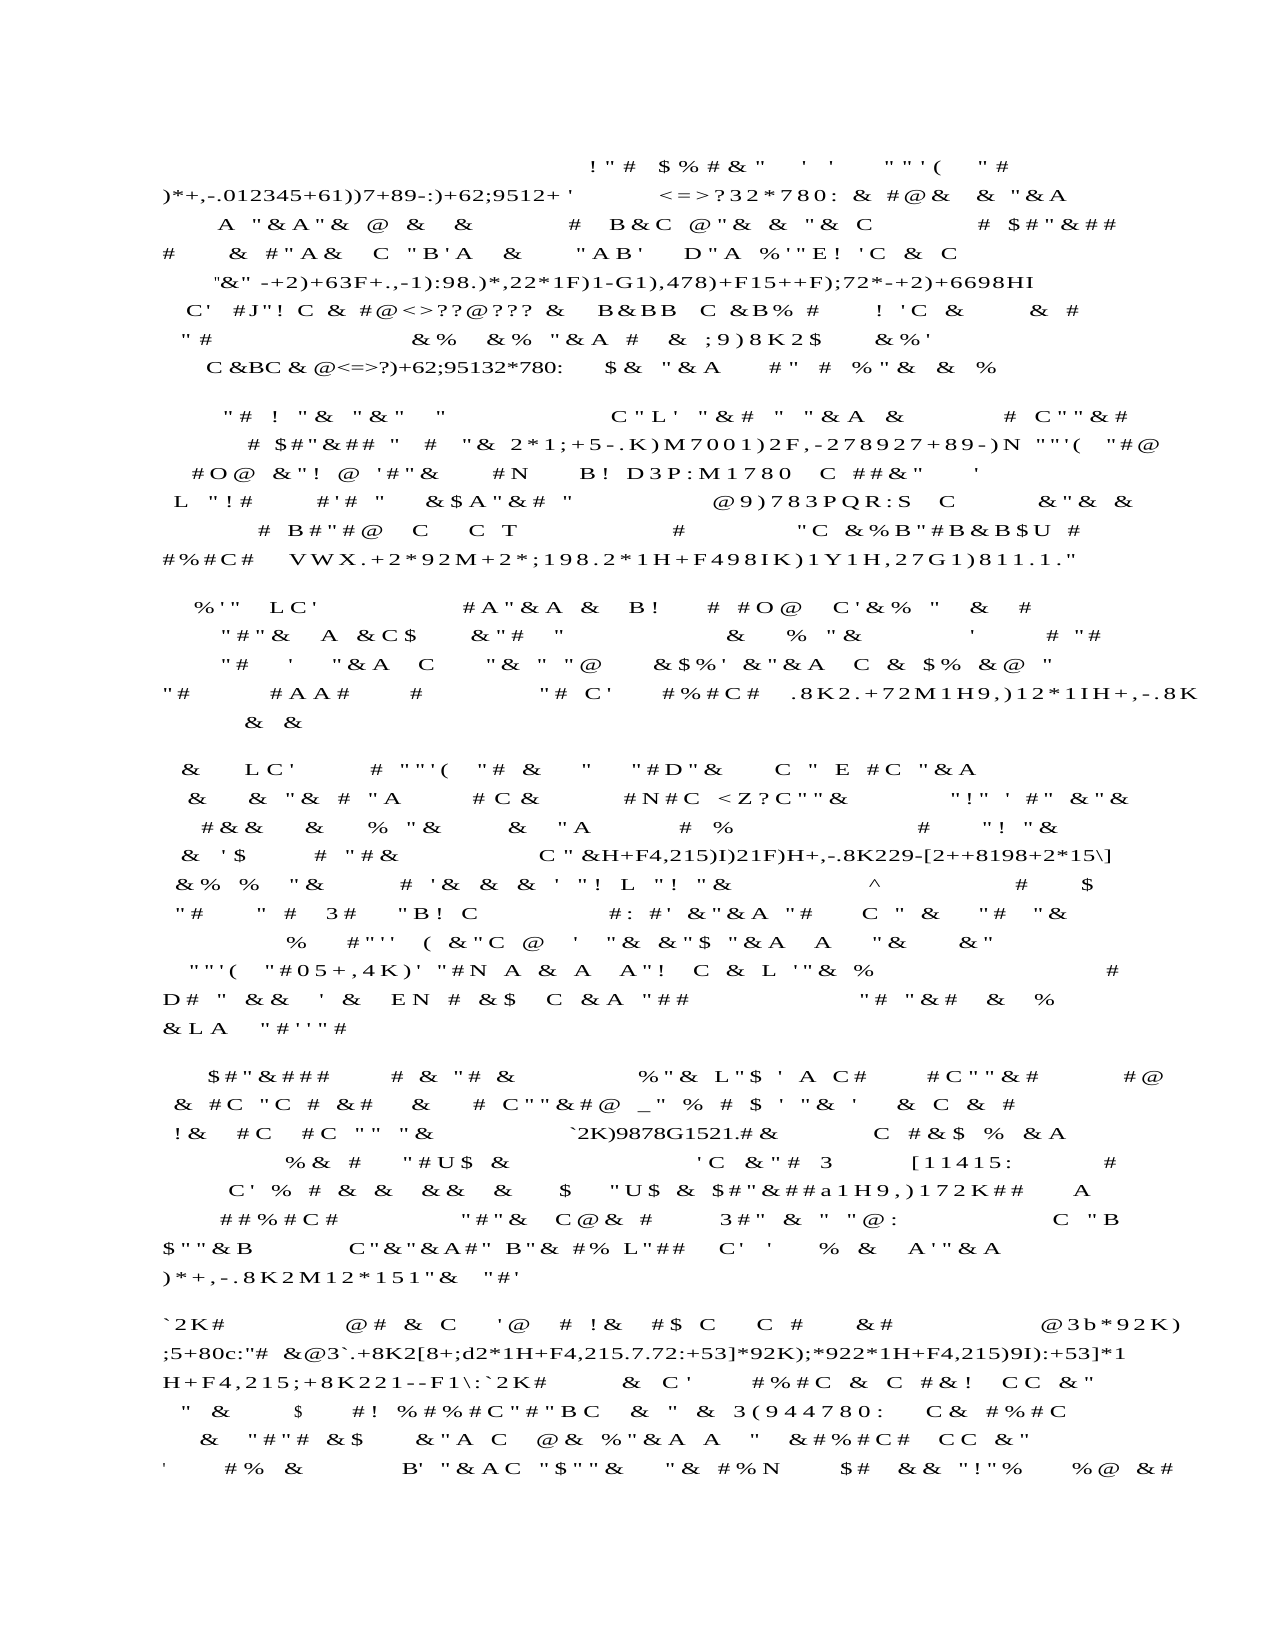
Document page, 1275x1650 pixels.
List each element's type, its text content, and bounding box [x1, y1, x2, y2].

text )*+,-.8K2M12*151"& "#' [162, 1268, 1275, 1287]
text "&" -+2)+63F+.,-1):98.)*,22*1F)1-G1),478)+F15++F);72*-+2)+6698HI [162, 273, 1275, 292]
text D# " && ' & EN # &$ C &A "## "# "&# & % [162, 990, 1275, 1009]
text #%#C# VWX.+2*92M+2*;198.2*1H+F498IK)1Y1H,27G1)811.1." [162, 550, 1275, 569]
text A "&A"& @ & & # B&C @"& & "& C # $#"&## [162, 215, 1275, 234]
text " & $ #! %#%#C"#"BC & " & 3(944780: C& #%#C [162, 1402, 1275, 1421]
text % #"'' ( &"C @ ' "& &"$ "&A A "& &" [162, 933, 1275, 952]
text & '$ # "#& C " &H+F4,215)I)21F)H+,-.8K229-[2++8198+2*15\] [162, 846, 1275, 866]
text # B#"#@ C C T # "C &%B"#B&B$U # [162, 521, 1275, 540]
text & & [162, 713, 1275, 732]
text C &BC & @<=>?)+62;95132*780: $& "&A #" # %"& & % [162, 359, 1275, 378]
text $""&B C"&"&A#" B"& #% L"## C' ' % & A'"&A [162, 1239, 1275, 1258]
text ' #% & B' "&AC "$""& "& #%N $# && "!"% %@ &# [162, 1459, 1275, 1478]
text & & "& # "A #C& #N#C <Z?C""& "!" ' #" &"& [162, 789, 1275, 808]
text & "#"# &$ &"A C @& %"&A A " &#%#C# CC &" [162, 1430, 1275, 1449]
text "#"& A &C$ &"# " & % "& ' # "# [162, 626, 1275, 646]
text # & #"A& C "B'A & "AB' D"A %'"E! 'C & C [162, 244, 1275, 263]
text L "!# #'# " &$A"&# " @9)783PQR:S C &"& & [162, 493, 1275, 512]
text )*+,-.012345+61))7+89-:)+62;9512+ ' <=>?32*780: & #@& & "&A [162, 186, 1275, 205]
text !"# $%#&" ' ' ""'( "# [588, 157, 1275, 176]
text %& # "#U$ & 'C &"# 3 [11415: # [162, 1153, 1275, 1172]
text C' % # & & && & $ "U$ & $#"&##a1H9,)172K## A [162, 1181, 1275, 1201]
text # $#"&## " # "& 2*1;+5-.K)M7001)2F,-278927+89-)N ""'( "#@ [162, 435, 1275, 454]
text &% % "& # '& & & ' "! L "! "& ^ # $ [162, 875, 1275, 894]
text ;5+80c:"# &@3`.+8K2[8+;d2*1H+F4,215.7.72:+53]*92K);*922*1H+F4,215)9I):+53]*1 [162, 1344, 1275, 1363]
text #&& & % "& & "A # % # "! "& [162, 818, 1275, 837]
text "# " # 3# "B! C #: #' &"&A "# C " & "# "& [162, 904, 1275, 923]
text & LC' # ""'( "# & " "#D"& C " E #C "&A [162, 760, 1275, 779]
text "# &% &% "&A # & ;9)8K2$ &%' [162, 330, 1275, 349]
text C' #J"! C & #@<>??@??? & B&BB C &B% # ! 'C & & # [162, 301, 1275, 321]
text `2K# @# & C '@ # !& #$ C C # &# @3b*92K) [162, 1315, 1275, 1334]
text H+F4,215;+8K221--F1\:`2K# & C' #%#C & C #&! CC &" [162, 1373, 1275, 1392]
text "# ' "&A C "& " "@ &$%' &"&A C & $% &@ " [162, 655, 1275, 674]
text "# ! "& "&" " C"L' "&# " "&A & # C""&# [162, 407, 1275, 426]
text $#"&### # & "# & %"& L"$ ' A C# #C""&# #@ [162, 1067, 1275, 1086]
text "# #AA# # "# C' #%#C# .8K2.+72M1H9,)12*1IH+,-.8K [162, 684, 1275, 703]
text ""'( "#05+,4K)' "#N A & A A"! C & L '"& % # [162, 961, 1275, 981]
text ##%#C# "#"& C@& # 3#" & " "@: C "B [162, 1211, 1275, 1230]
text !& #C #C "" "& `2K)9878G1521.# & C #&$ % &A [162, 1124, 1275, 1143]
text &LA "#''"# [162, 1019, 1275, 1038]
text %'" LC' #A"&A & B! # #O@ C'&% " & # [162, 598, 1275, 617]
text & #C "C # &# & # C""&#@ _" % # $ ' "& ' & C & # [162, 1095, 1275, 1114]
text #O@ &"! @ '#"& #N B! D3P:M1780 C ##&" ' [162, 464, 1275, 483]
